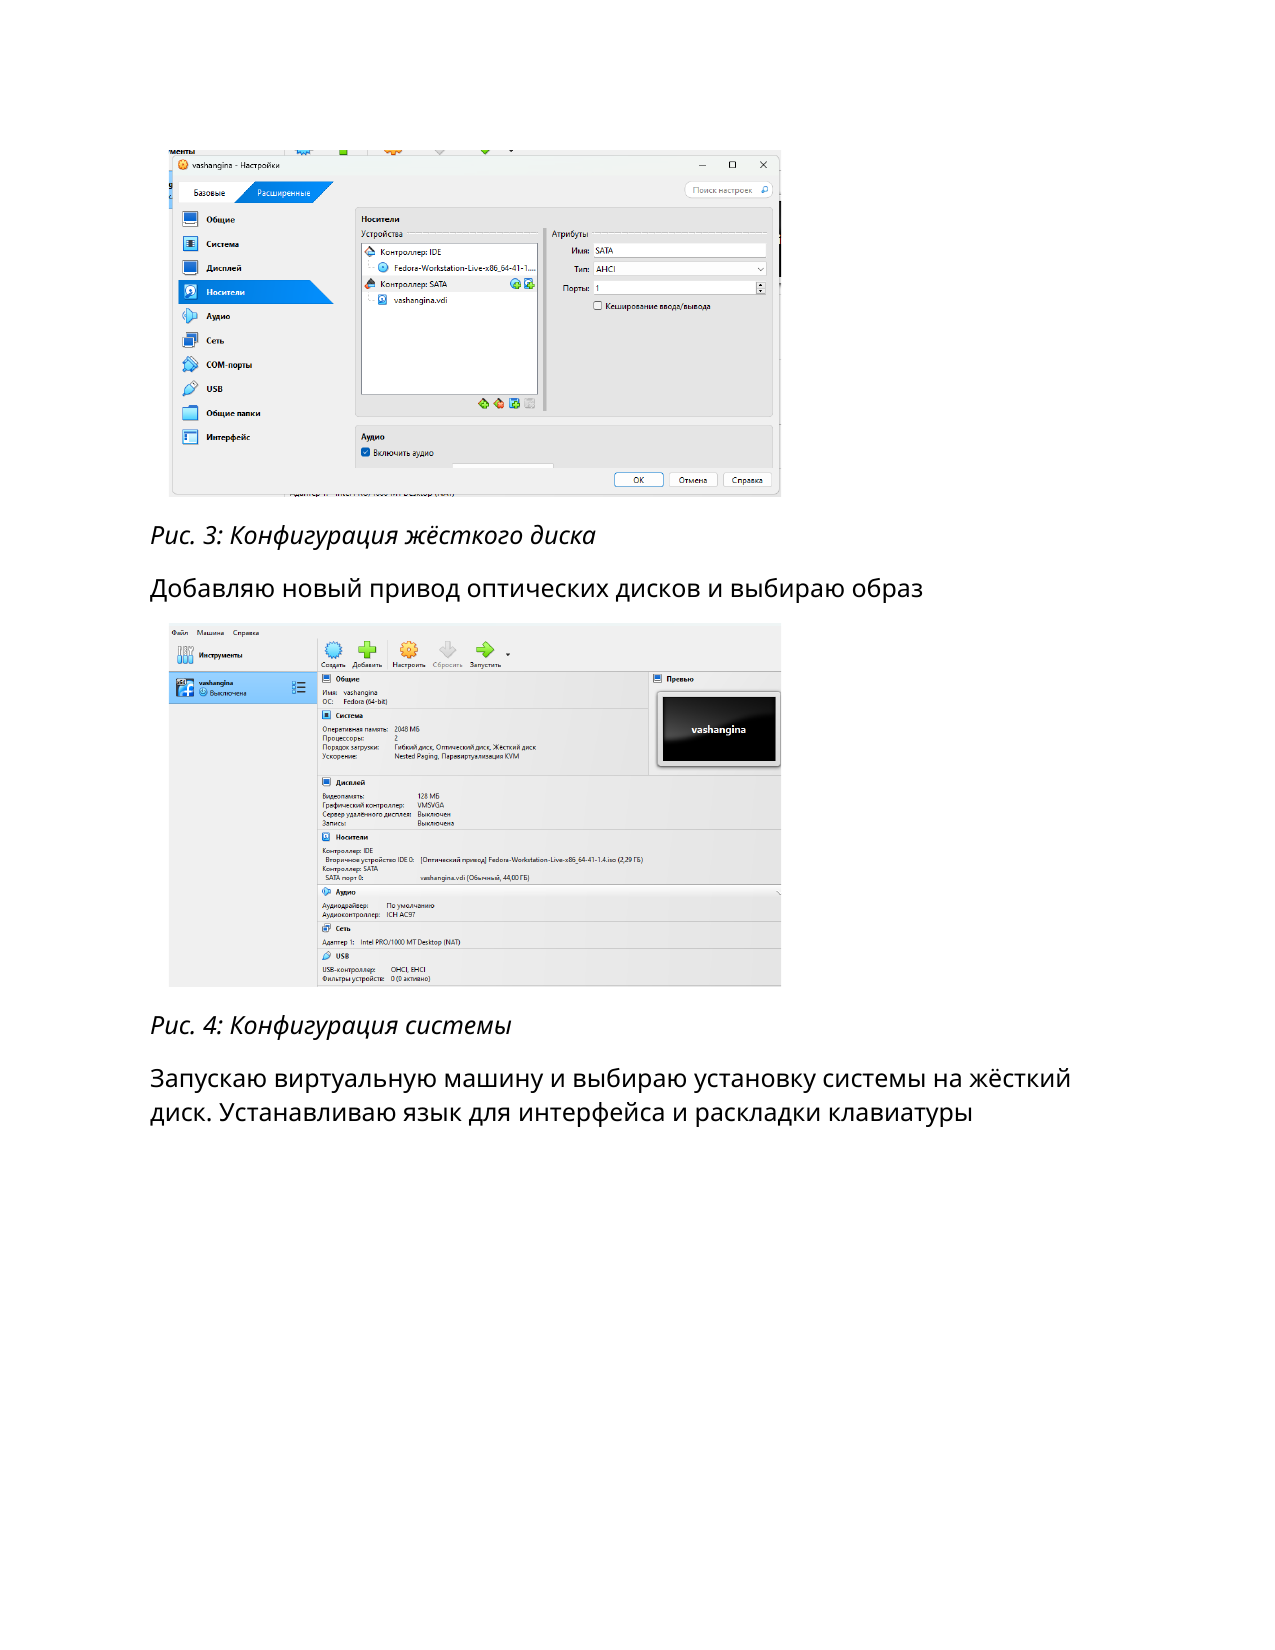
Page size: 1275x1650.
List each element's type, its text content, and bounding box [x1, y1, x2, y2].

picture [168, 623, 782, 987]
text Рис. 3: Конфигурация жёсткого диска [150, 518, 1125, 552]
text Запускаю виртуальную машину и выбираю установку системы на жёсткий диск. Устанавливаю язык для интерфейса и раскладки клавиатуры [150, 1061, 1125, 1129]
picture [168, 150, 782, 497]
text Добавляю новый привод оптических дисков и выбираю образ [150, 571, 1125, 605]
text Рис. 4: Конфигурация системы [150, 1008, 1125, 1042]
